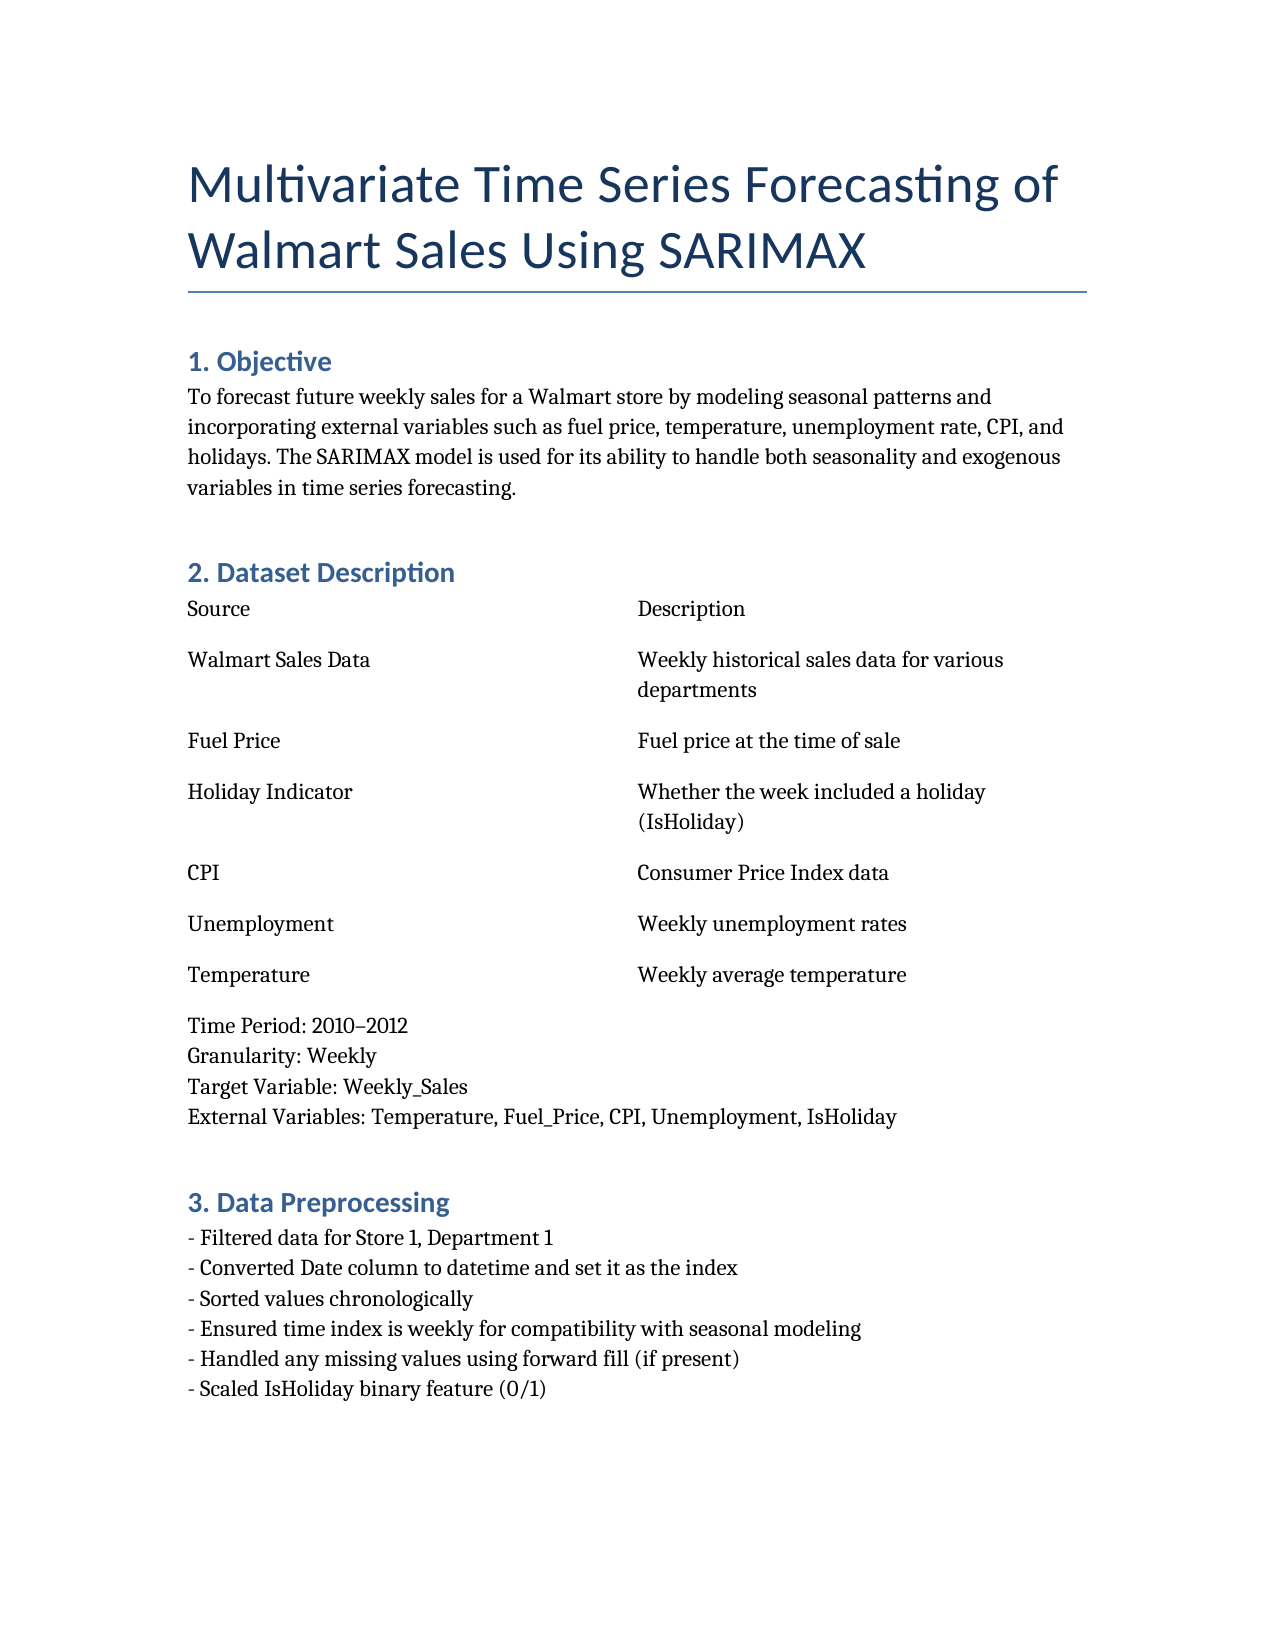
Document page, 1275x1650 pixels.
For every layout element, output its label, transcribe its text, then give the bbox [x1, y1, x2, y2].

text To forecast future weekly sales for a Walmart store by modeling seasonal patterns and incorporating external variables such as fuel price, temperature, unemployment rate, CPI, and holidays. The SARIMAX model is used for its ability to handle both seasonality and exogenous variables in time series forecasting. [187, 384, 1087, 501]
table_cell Fuel price at the time of sale [626, 728, 1076, 779]
table_cell Weekly unemployment rates [626, 911, 1076, 962]
table_cell Whether the week included a holiday (IsHoliday) [626, 779, 1076, 860]
table_header Source [176, 595, 626, 646]
table_cell Weekly average temperature [626, 962, 1076, 1013]
table_cell Walmart Sales Data [176, 646, 626, 728]
table_cell Fuel Price [176, 728, 626, 779]
text - Filtered data for Store 1, Department 1 - Converted Date column to datetime and set it as the index - Sorted values chronologically - Ensured time index is weekly for compatibility with seasonal modeling - Handled any missing values using forward fill (if present) - Scaled IsHoliday binary feature (0/1) [187, 1225, 1087, 1402]
subtitle 2. Dataset Description [187, 554, 1087, 590]
subtitle 1. Objective [187, 343, 1087, 378]
table_cell Unemployment [176, 911, 626, 962]
table_cell Consumer Price Index data [626, 860, 1076, 911]
subtitle 3. Data Preprocessing [187, 1184, 1087, 1219]
table_header Description [626, 595, 1076, 646]
table_cell Temperature [176, 962, 626, 1013]
title Multivariate Time Series Forecasting of Walmart Sales Using SARIMAX [187, 150, 1087, 293]
table_cell Holiday Indicator [176, 779, 626, 860]
text Time Period: 2010–2012 Granularity: Weekly Target Variable: Weekly_Sales External Variables: Temperature, Fuel_Price, CPI, Unemployment, IsHoliday [187, 1013, 1087, 1130]
table_cell CPI [176, 860, 626, 911]
table_cell Weekly historical sales data for various departments [626, 646, 1076, 728]
